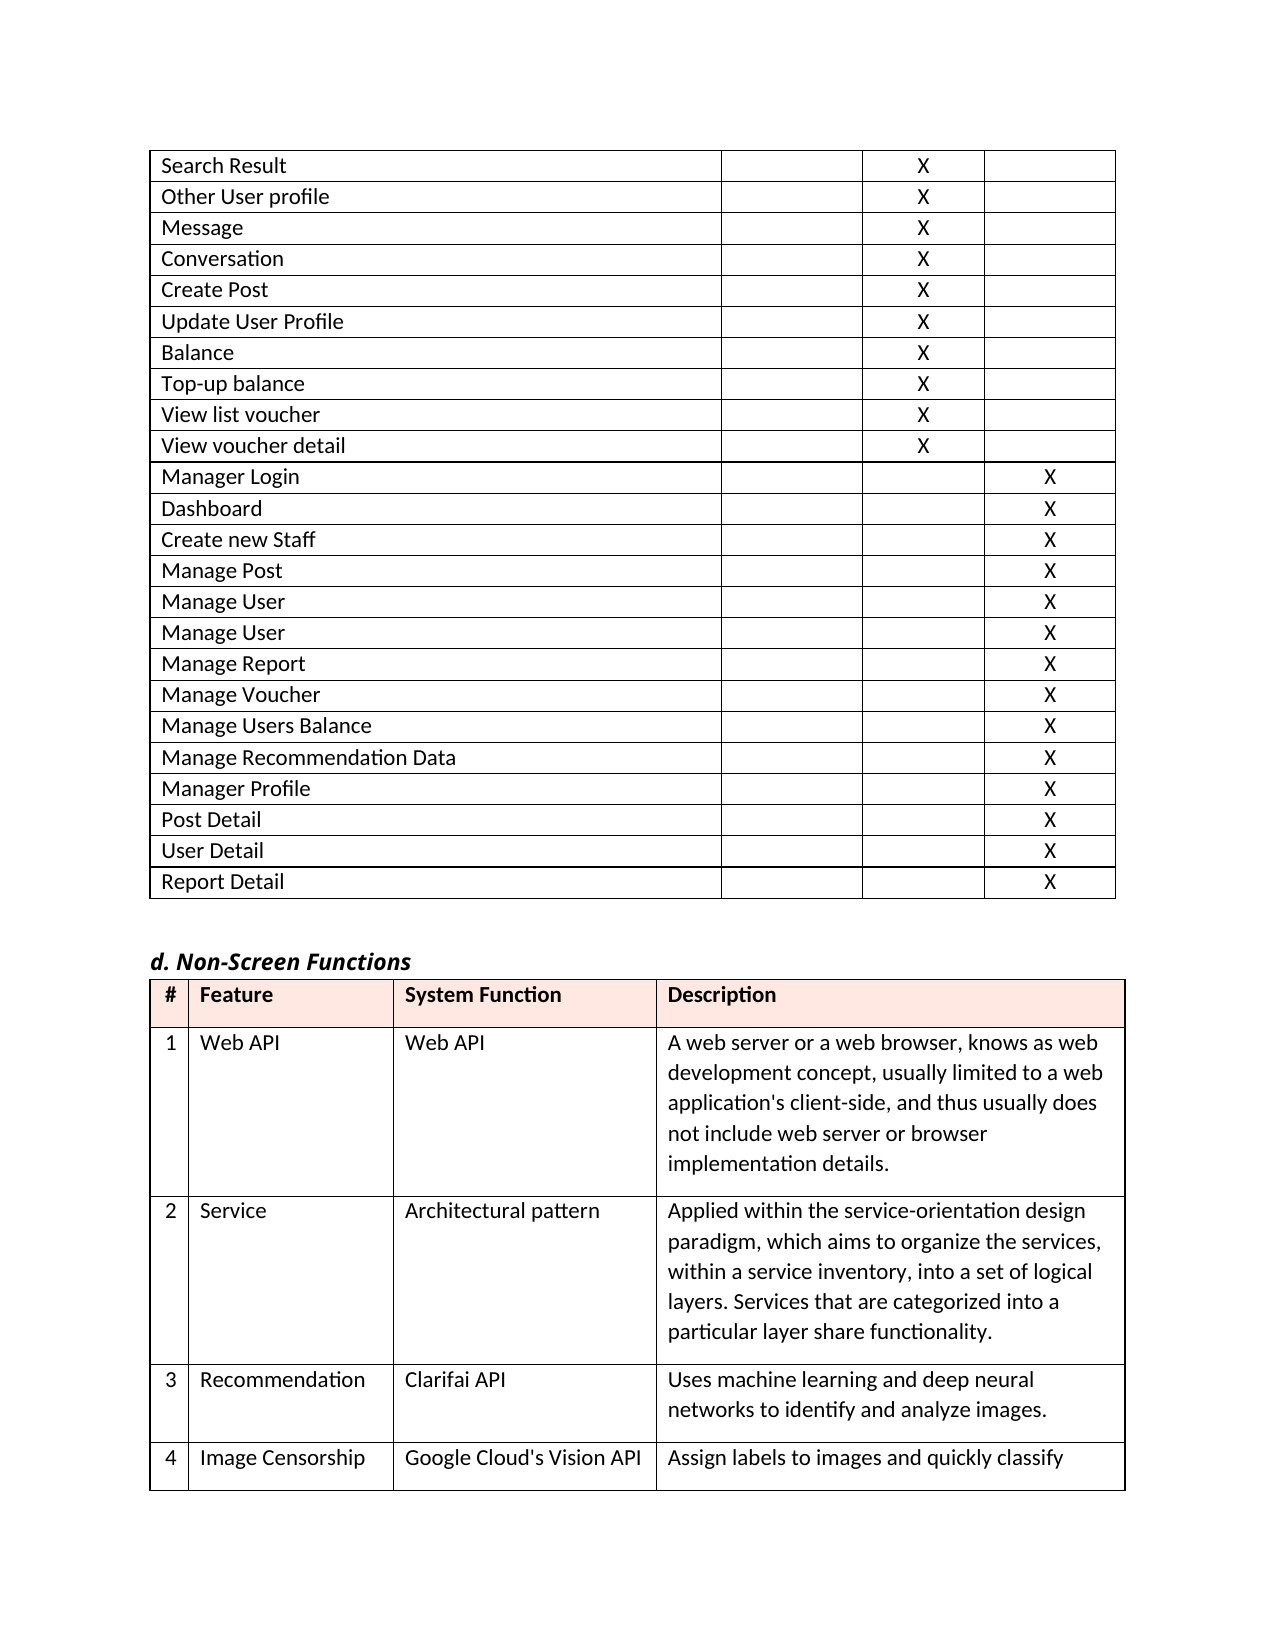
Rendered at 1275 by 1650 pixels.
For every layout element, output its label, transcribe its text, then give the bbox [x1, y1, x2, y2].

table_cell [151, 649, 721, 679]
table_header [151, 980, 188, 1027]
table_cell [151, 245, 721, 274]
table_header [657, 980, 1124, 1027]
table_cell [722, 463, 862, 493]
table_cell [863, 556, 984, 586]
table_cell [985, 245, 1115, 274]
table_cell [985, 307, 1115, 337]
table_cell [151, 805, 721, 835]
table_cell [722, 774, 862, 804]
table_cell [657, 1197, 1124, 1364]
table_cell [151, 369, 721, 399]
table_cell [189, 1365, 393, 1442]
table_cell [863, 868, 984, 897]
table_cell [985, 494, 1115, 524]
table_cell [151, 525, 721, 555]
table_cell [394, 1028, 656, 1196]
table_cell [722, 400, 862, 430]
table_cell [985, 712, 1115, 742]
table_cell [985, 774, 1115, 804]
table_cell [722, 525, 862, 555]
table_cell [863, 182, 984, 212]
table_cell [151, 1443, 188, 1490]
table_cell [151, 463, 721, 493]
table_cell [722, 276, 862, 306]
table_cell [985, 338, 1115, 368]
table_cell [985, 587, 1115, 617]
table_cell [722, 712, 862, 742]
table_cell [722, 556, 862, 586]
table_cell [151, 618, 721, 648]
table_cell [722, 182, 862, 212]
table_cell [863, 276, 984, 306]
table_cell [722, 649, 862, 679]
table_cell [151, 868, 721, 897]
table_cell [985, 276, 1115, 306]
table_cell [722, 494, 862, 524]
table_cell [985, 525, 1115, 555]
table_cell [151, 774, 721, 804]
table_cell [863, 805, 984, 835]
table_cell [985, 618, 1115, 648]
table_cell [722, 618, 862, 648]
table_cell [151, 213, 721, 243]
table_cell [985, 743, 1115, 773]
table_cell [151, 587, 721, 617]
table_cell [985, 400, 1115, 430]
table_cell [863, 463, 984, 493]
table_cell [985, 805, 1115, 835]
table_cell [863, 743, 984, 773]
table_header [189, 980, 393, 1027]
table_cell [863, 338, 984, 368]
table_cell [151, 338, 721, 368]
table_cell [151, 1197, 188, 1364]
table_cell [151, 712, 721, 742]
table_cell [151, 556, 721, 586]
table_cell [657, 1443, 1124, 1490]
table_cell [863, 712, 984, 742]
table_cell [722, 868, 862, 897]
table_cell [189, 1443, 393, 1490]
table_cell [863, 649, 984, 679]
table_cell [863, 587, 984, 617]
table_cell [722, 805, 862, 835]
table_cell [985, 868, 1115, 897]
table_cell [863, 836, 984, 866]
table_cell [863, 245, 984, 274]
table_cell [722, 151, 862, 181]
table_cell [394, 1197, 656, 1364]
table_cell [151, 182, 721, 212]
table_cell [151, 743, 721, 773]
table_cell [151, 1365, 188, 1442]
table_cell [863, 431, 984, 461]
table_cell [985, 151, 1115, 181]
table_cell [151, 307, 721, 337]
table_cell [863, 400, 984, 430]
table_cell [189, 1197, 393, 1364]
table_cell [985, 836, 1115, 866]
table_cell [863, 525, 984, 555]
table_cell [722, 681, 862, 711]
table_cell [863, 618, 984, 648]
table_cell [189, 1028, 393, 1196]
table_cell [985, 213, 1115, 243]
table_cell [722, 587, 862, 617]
subtitle d. Non-Screen Functions [150, 945, 1125, 977]
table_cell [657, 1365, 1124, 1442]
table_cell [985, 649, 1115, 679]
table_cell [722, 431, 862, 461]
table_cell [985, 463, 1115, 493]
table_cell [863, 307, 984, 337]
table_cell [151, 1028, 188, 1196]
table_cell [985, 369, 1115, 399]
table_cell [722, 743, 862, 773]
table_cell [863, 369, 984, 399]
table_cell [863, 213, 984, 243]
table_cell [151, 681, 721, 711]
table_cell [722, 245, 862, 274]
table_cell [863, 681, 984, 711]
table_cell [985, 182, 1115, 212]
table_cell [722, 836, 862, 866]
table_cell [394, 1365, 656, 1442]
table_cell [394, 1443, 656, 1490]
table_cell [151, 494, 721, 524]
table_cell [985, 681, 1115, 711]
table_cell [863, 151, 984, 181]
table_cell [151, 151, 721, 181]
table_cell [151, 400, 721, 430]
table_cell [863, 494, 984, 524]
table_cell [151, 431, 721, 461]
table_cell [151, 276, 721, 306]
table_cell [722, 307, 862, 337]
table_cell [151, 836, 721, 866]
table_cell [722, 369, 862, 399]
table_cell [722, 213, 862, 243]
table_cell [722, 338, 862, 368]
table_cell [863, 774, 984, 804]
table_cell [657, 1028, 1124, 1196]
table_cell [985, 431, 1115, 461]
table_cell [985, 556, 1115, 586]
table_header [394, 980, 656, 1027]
